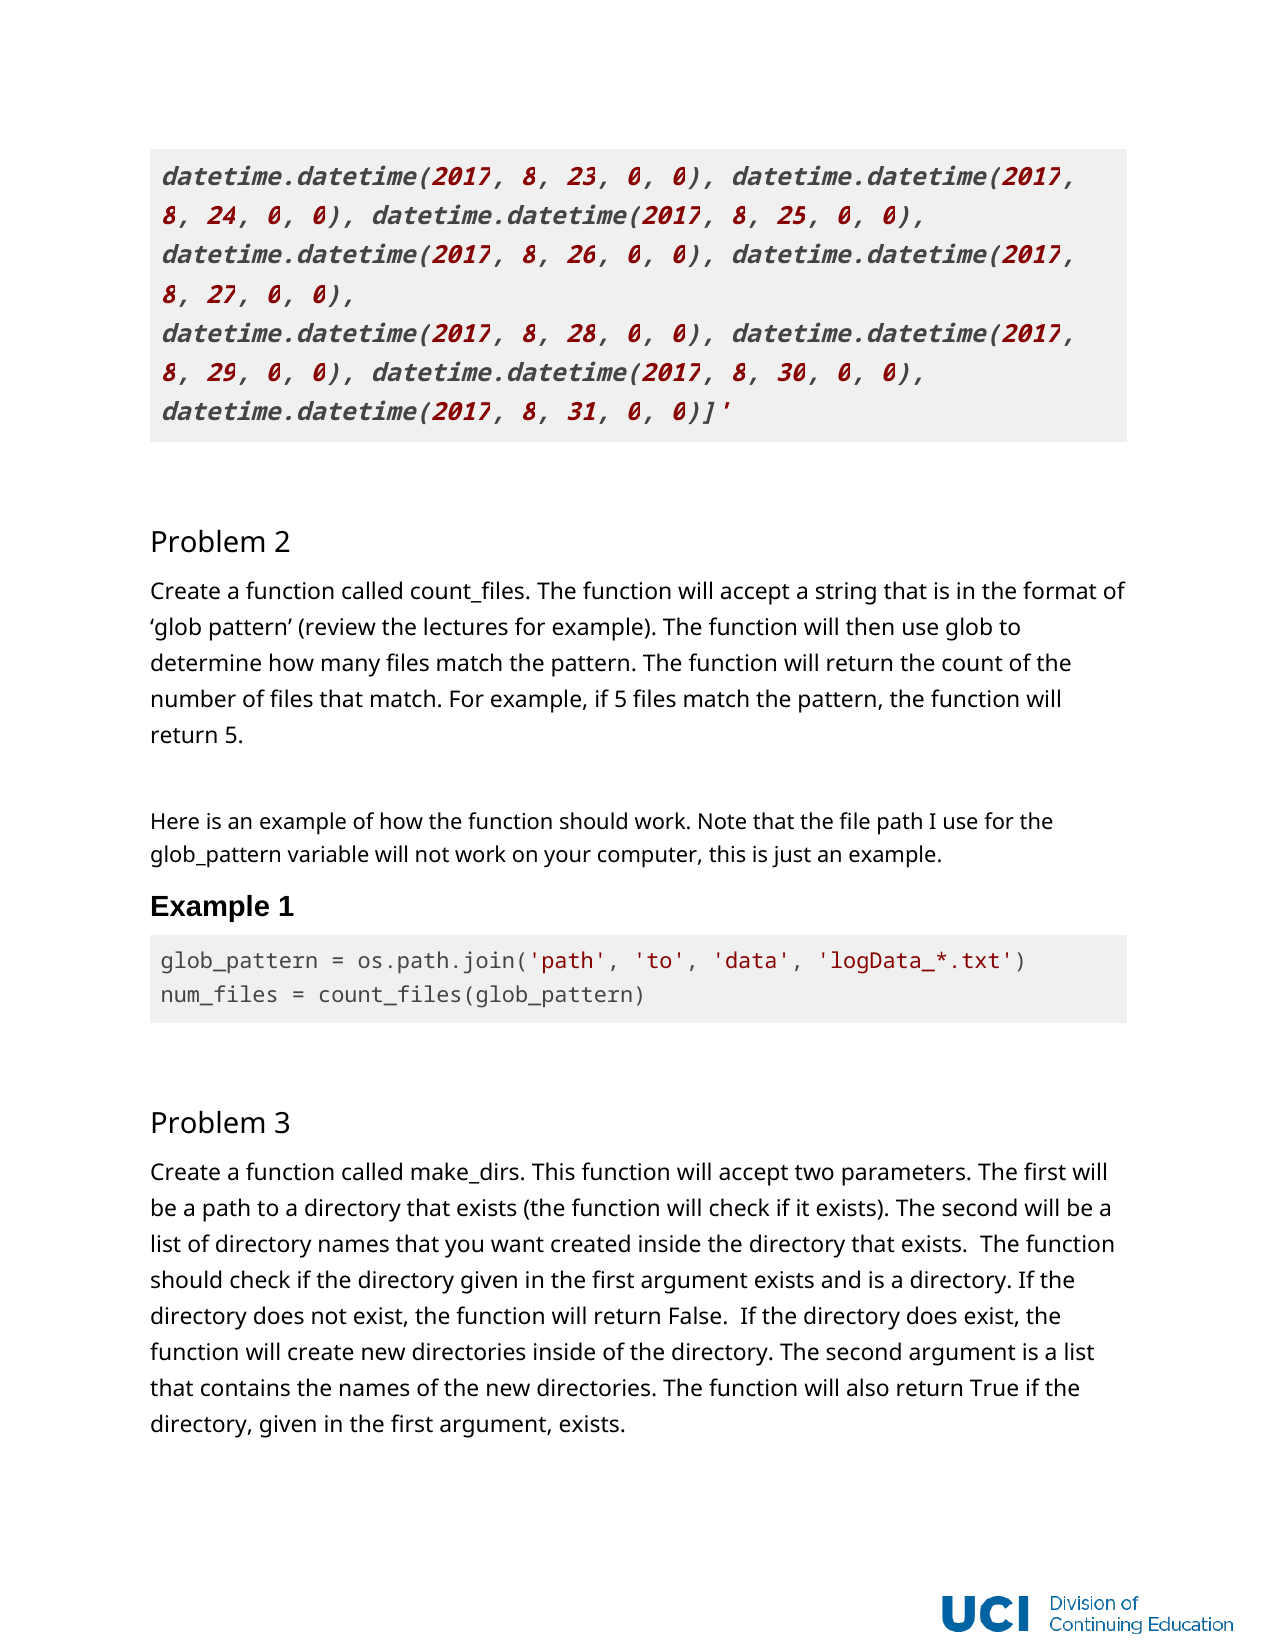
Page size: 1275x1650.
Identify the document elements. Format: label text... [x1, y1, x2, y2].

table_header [150, 149, 1127, 442]
subtitle Problem 2 [150, 522, 1116, 561]
table_header glob_pattern = os.path.join('path', 'to', 'data', 'logData_*.txt') num_files = count_files(glob_pattern) [150, 935, 1127, 1023]
subtitle Problem 3 [150, 1103, 1116, 1142]
text Create a function called make_dirs. This function will accept two parameters. The first will be a path to a directory that exists (the function will check if it exists). The second will be a list of directory names that you want created inside the directory that exists. The function should check if the directory given in the first argument exists and is a directory. If the directory does not exist, the function will return False. If the directory does exist, the function will create new directories inside of the directory. The second argument is a list that contains the names of the new directories. The function will also return True if the directory, given in the first argument, exists. [150, 1156, 1127, 1439]
subtitle Example 1 [150, 888, 1070, 922]
text Here is an example of how the function should work. Note that the file path I use for the glob_pattern variable will not work on your computer, this is just an example. [150, 806, 1070, 869]
picture [942, 1593, 1236, 1634]
text Create a function called count_files. The function will accept a string that is in the format of ‘glob pattern’ (review the lectures for example). The function will then use glob to determine how many files match the pattern. The function will return the count of the number of files that match. For example, if 5 files match the pattern, the function will return 5. [150, 575, 1127, 750]
